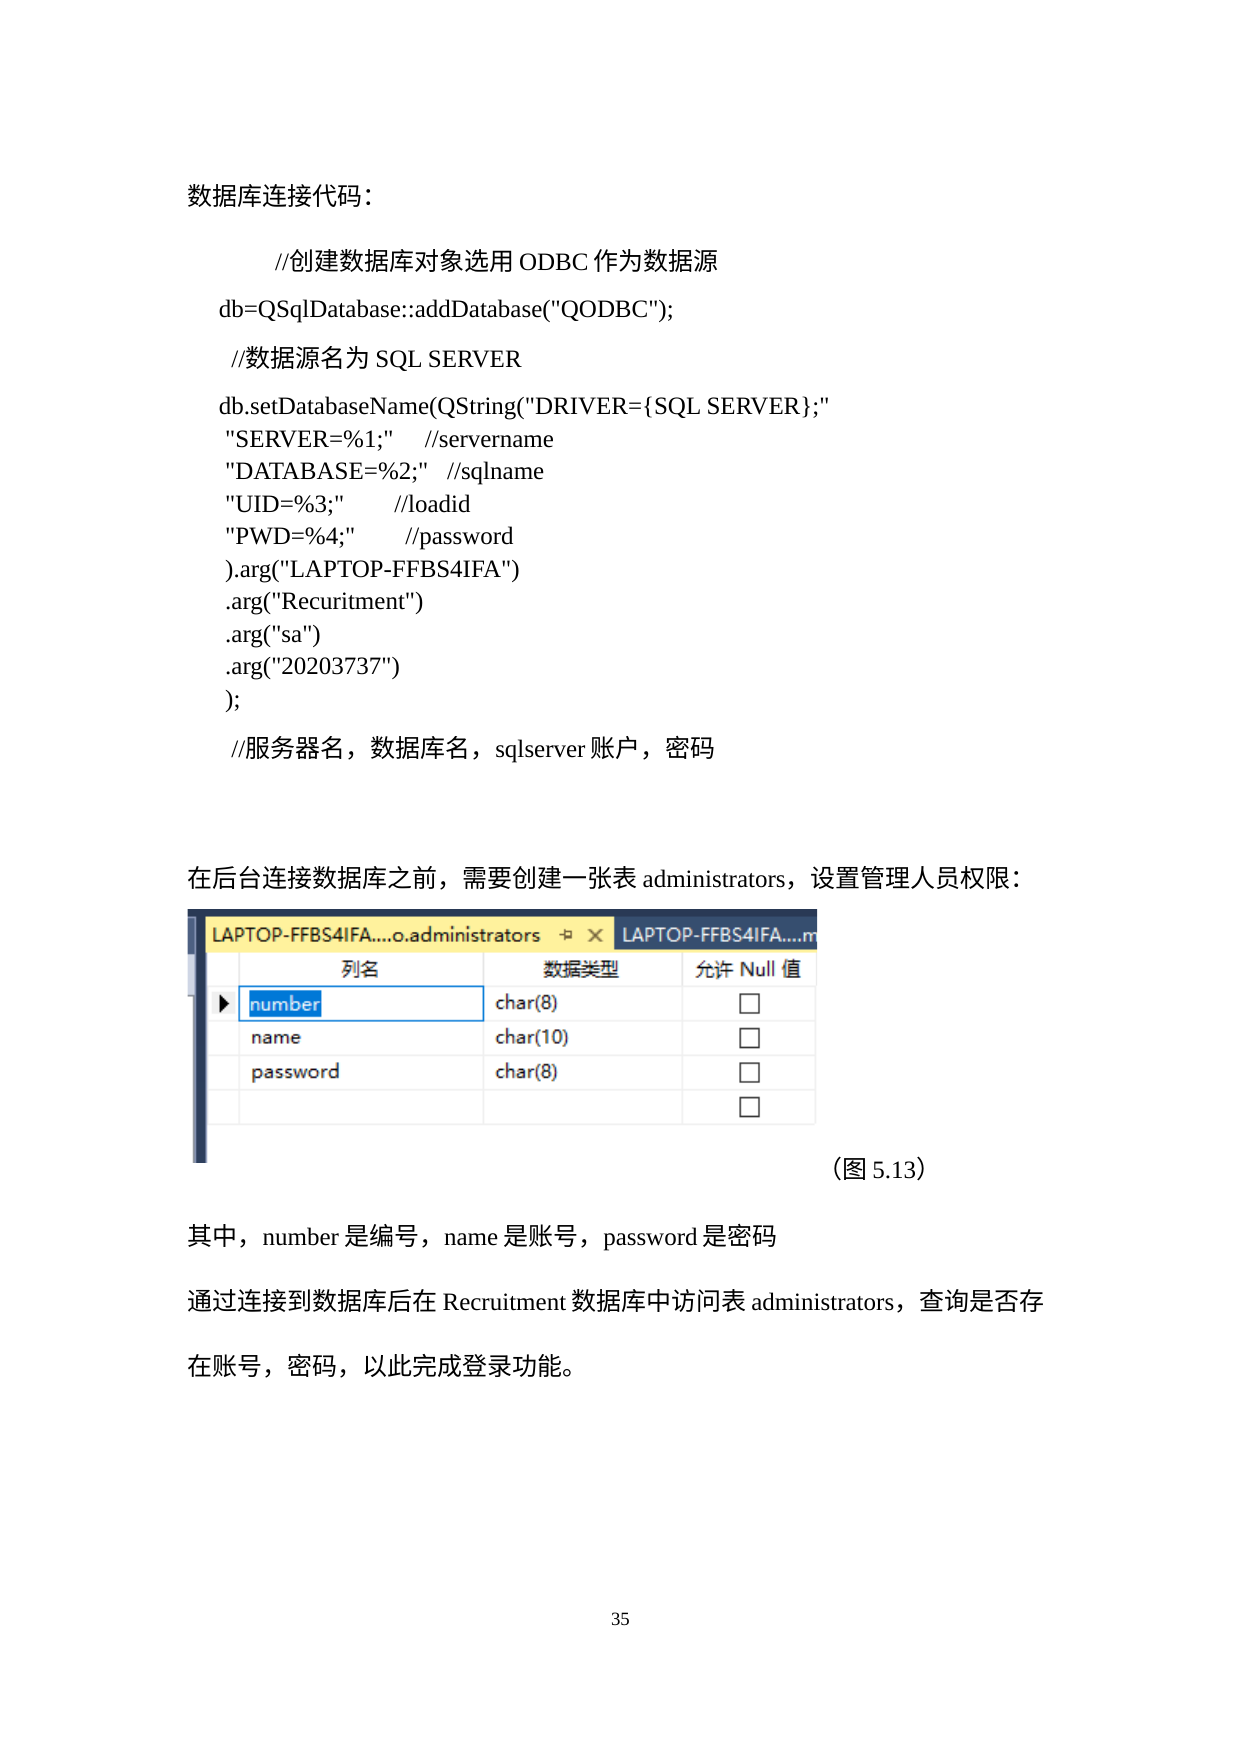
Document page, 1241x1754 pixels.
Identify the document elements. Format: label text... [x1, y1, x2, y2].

text "SERVER=%1;" //servername [187, 422, 1053, 454]
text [187, 1267, 1053, 1397]
text db.setDatabaseName(QString("DRIVER={SQL SERVER};" [187, 389, 1053, 422]
text db=QSqlDatabase::addDatabase("QODBC"); [187, 292, 1053, 324]
text "DATABASE=%2;" //sqlname [187, 454, 1053, 487]
text //数据源名为SQL SERVER [187, 324, 1053, 389]
picture [187, 909, 818, 1163]
text 在后台连接数据库之前，需要创建一张表administrators，设置管理人员权限： [187, 844, 1053, 909]
text 数据库连接代码： [187, 162, 1053, 227]
text 其中，number是编号，name是账号，password是密码 [187, 1202, 1053, 1267]
text //创建数据库对象选用ODBC作为数据源 [187, 227, 1053, 292]
text ); [187, 682, 1053, 714]
text .arg("Recuritment") [187, 584, 1053, 617]
text "UID=%3;" //loadid [187, 487, 1053, 519]
text .arg("sa") [187, 617, 1053, 649]
text .arg("20203737") [187, 649, 1053, 682]
text ).arg("LAPTOP-FFBS4IFA") [187, 552, 1053, 584]
text "PWD=%4;" //password [187, 519, 1053, 552]
text //服务器名，数据库名，sqlserver账户，密码 [187, 714, 1053, 779]
